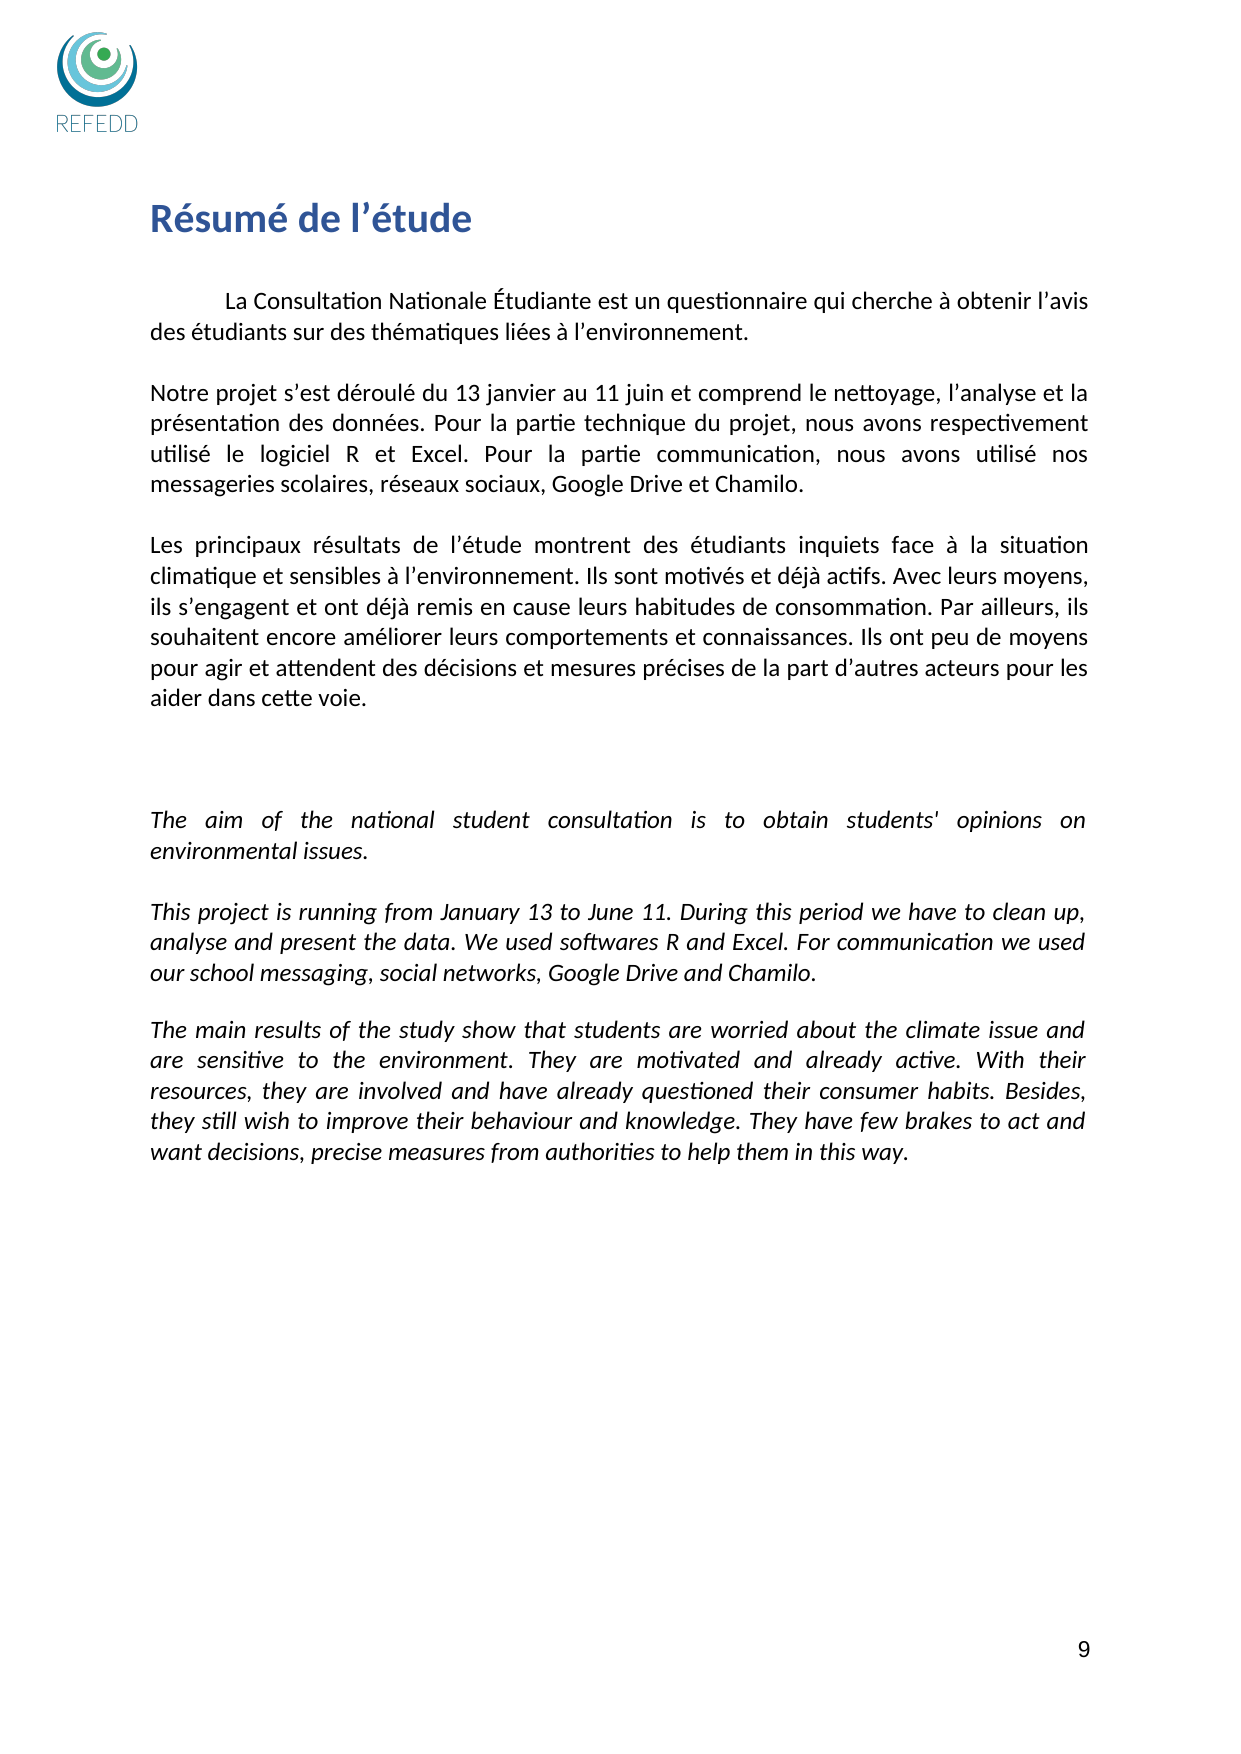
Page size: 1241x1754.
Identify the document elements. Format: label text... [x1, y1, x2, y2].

subtitle Résumé de l’étude [150, 192, 1090, 242]
text Les principaux résultats de l’étude montrent des étudiants inquiets face à la situation climatique et sensibles à l’environnement. Ils sont motivés et déjà actifs. Avec leurs moyens, ils s’engagent et ont déjà remis en cause leurs habitudes de consommation. Par ailleurs, ils souhaitent encore améliorer leurs comportements et connaissances. Ils ont peu de moyens pour agir et attendent des décisions et mesures précises de la part d’autres acteurs pour les aider dans cette voie. [150, 530, 1090, 713]
text La Consultation Nationale Étudiante est un questionnaire qui cherche à obtenir l’avis des étudiants sur des thématiques liées à l’environnement. [150, 286, 1090, 347]
text The aim of the national student consultation is to obtain students' opinions on environmental issues. [150, 804, 1090, 865]
text The main results of the study show that students are worried about the climate issue and are sensitive to the environment. They are motivated and already active. With their resources, they are involved and have already questioned their consumer habits. Besides, they still wish to improve their behaviour and knowledge. They have few brakes to act and want decisions, precise measures from authorities to help them in this way. [150, 1014, 1090, 1166]
text This project is running from January 13 to June 11. During this period we have to clean up, analyse and present the data. We used softwares R and Excel. For communication we used our school messaging, social networks, Google Drive and Chamilo. [150, 896, 1090, 987]
text Notre projet s’est déroulé du 13 janvier au 11 juin et comprend le nettoyage, l’analyse et la présentation des données. Pour la partie technique du projet, nous avons respectivement utilisé le logiciel R et Excel. Pour la partie communication, nous avons utilisé nos messageries scolaires, réseaux sociaux, Google Drive et Chamilo. [150, 377, 1090, 499]
picture [56, 32, 138, 132]
